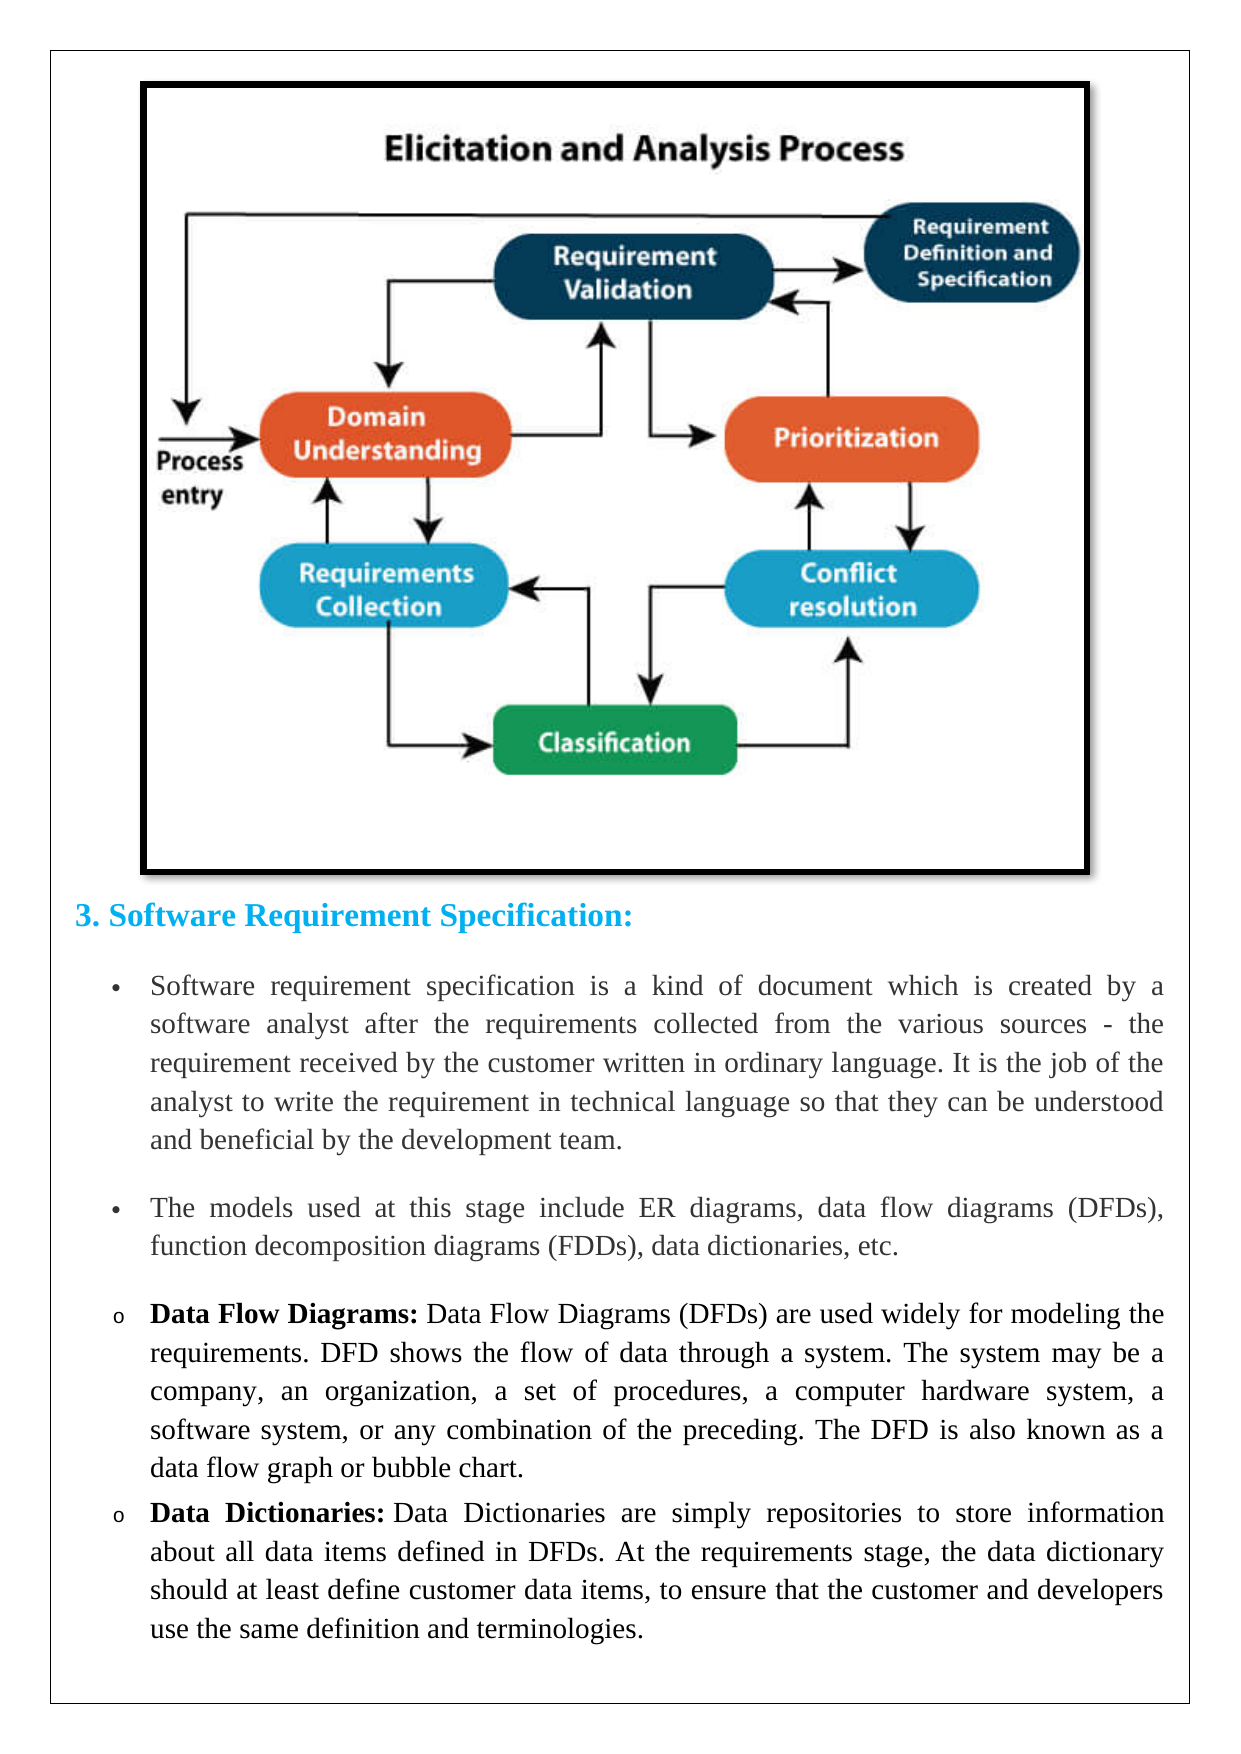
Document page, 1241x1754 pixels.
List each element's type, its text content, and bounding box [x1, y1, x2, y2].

list Data Flow Diagrams: Data Flow Diagrams (DFDs) are used widely for modeling the requirements. DFD shows the flow of data through a system. The system may be a company, an organization, a set of procedures, a computer hardware system, a software system, or any combination of the preceding. The DFD is also known as a data flow graph or bubble chart. [112, 1296, 1165, 1484]
list Software requirement specification is a kind of document which is created by a software analyst after the requirements collected from the various sources - the requirement received by the customer written in ordinary language. It is the job of the analyst to write the requirement in technical language so that they can be understood and beneficial by the development team. [112, 968, 1165, 1156]
list Data Dictionaries: Data Dictionaries are simply repositories to store information about all data items defined in DFDs. At the requirements stage, the data dictionary should at least define customer data items, to ensure that the customer and developers use the same definition and terminologies. [112, 1495, 1165, 1644]
subtitle 3. Software Requirement Specification: [75, 895, 1165, 933]
picture [147, 88, 1084, 869]
list The models used at this stage include ER diagrams, data flow diagrams (DFDs), function decomposition diagrams (FDDs), data dictionaries, etc. [112, 1190, 1165, 1262]
